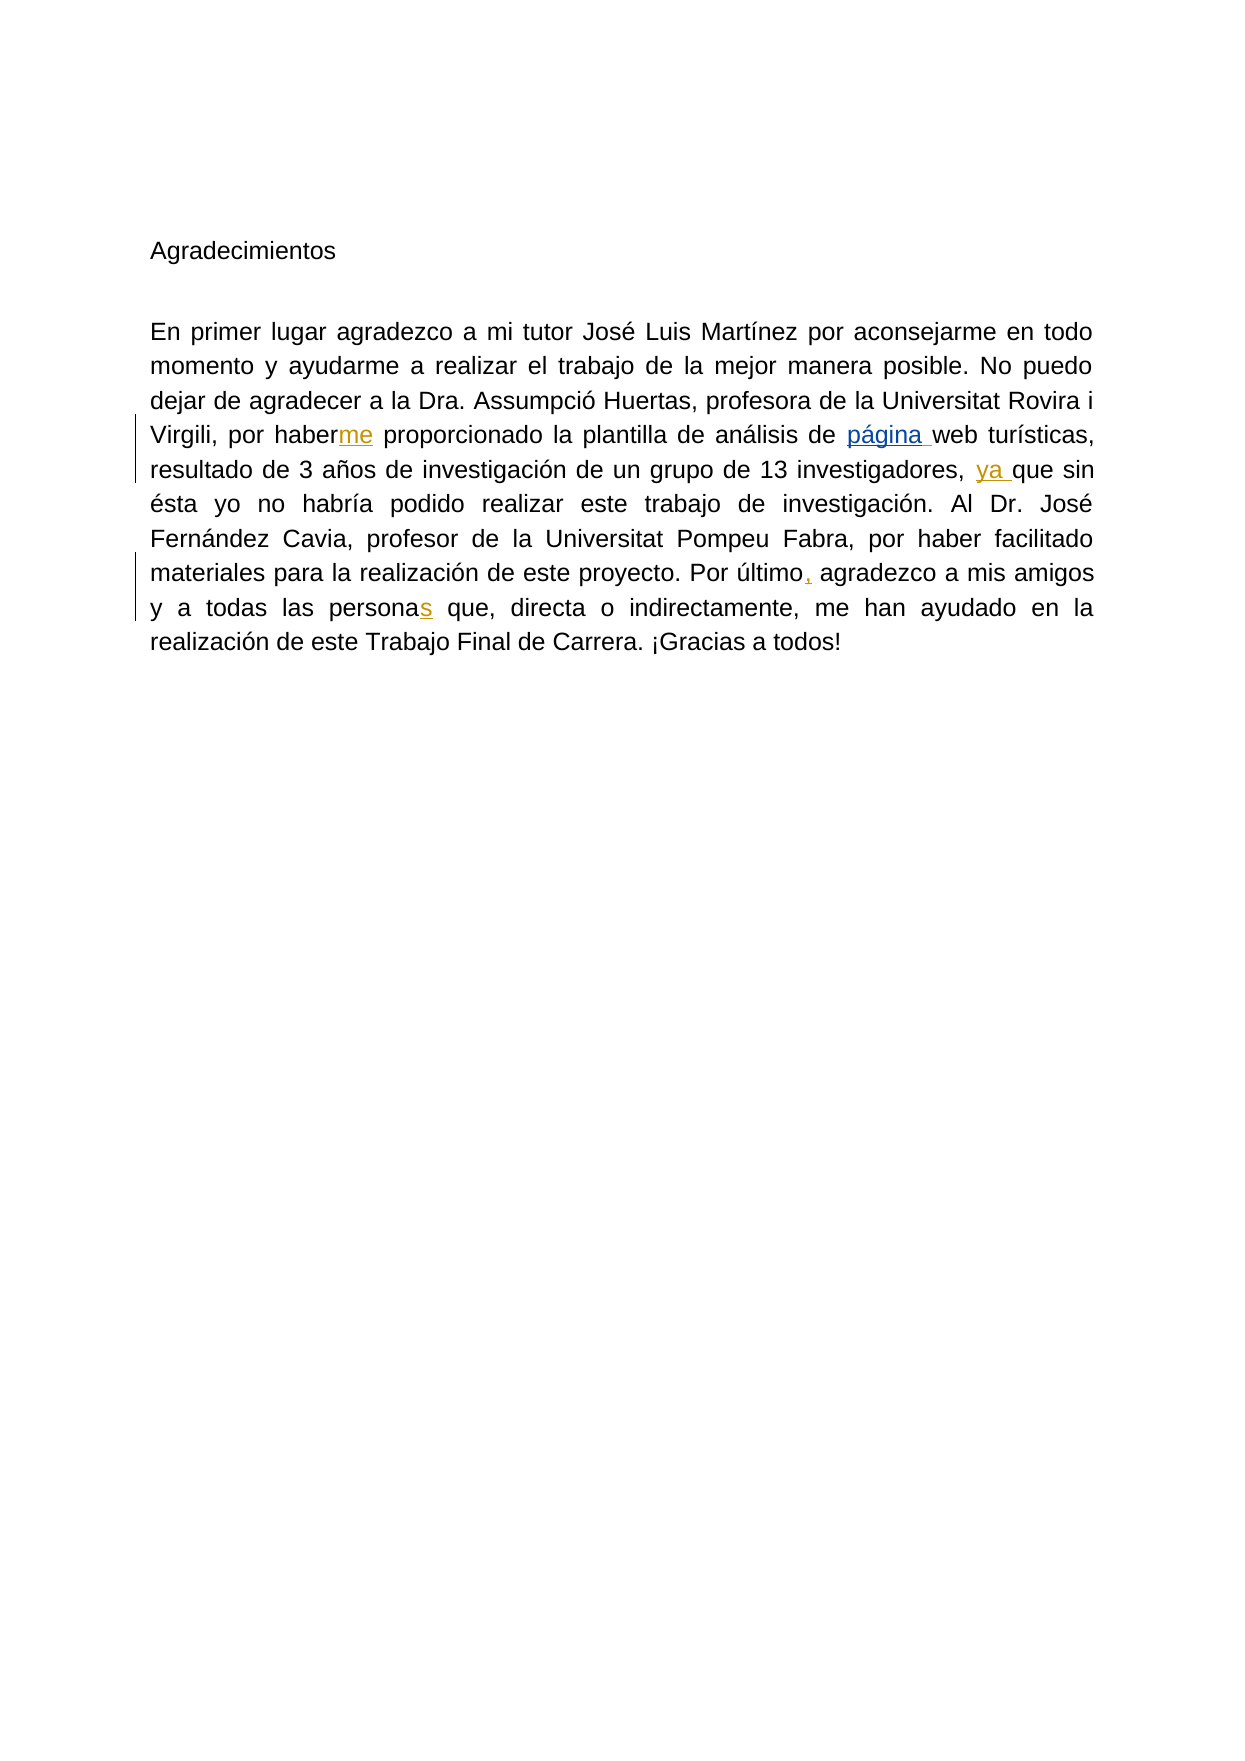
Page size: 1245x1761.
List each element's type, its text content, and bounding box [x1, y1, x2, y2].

text En primer lugar agradezco a mi tutor José Luis Martínez por aconsejarme en todo momento y ayudarme a realizar el trabajo de la mejor manera posible. No puedo dejar de agradecer a la Dra. Assumpció Huertas, profesora de la Universitat Rovira i Virgili, por haber proporcionado la plantilla de análisis de web turísticas, resultado de 3 años de investigación de un grupo de 13 investigadores, que sin ésta yo no habría podido realizar este trabajo de investigación. Al Dr. José Fernández Cavia, profesor de la Universitat Pompeu Fabra, por haber facilitado materiales para la realización de este proyecto. Por último agradezco a mis amigos y a todas las persona que, directa o indirectamente, me han ayudado en la realización de este Trabajo Final de Carrera. ¡Gracias a todos! [150, 317, 1095, 656]
subtitle Agradecimientos [150, 236, 1095, 265]
